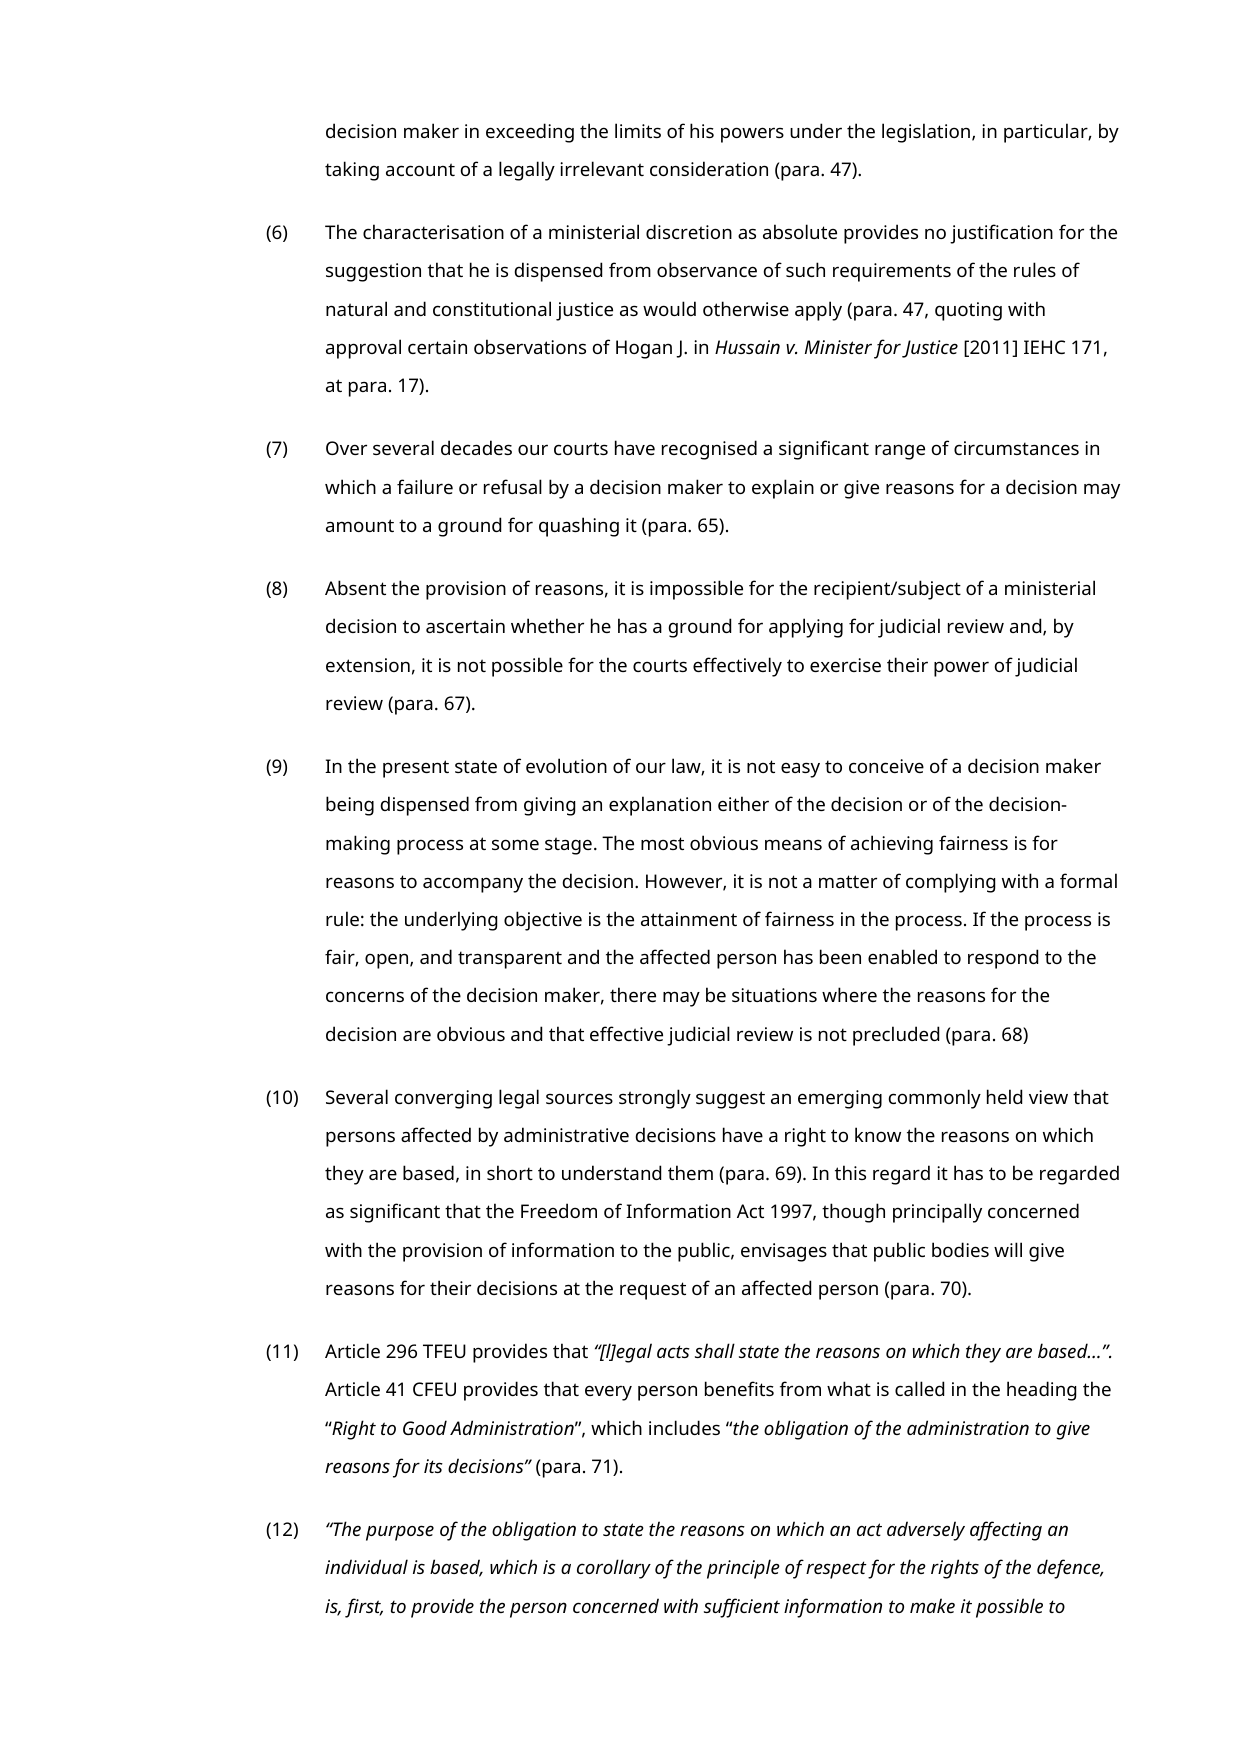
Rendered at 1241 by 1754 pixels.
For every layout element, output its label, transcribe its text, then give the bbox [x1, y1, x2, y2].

text (11) Article 296 TFEU provides that “[l]egal acts shall state the reasons on which they are based…”. Article 41 CFEU provides that every person benefits from what is called in the heading the “Right to Good Administration”, which includes “the obligation of the administration to give reasons for its decisions” (para. 71). [266, 1338, 1122, 1479]
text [266, 1516, 1122, 1618]
text (10) Several converging legal sources strongly suggest an emerging commonly held view that persons affected by administrative decisions have a right to know the reasons on which they are based, in short to understand them (para. 69). In this regard it has to be regarded as significant that the Freedom of Information Act 1997, though principally concerned with the provision of information to the public, envisages that public bodies will give reasons for their decisions at the request of an affected person (para. 70). [266, 1084, 1122, 1301]
text (6) The characterisation of a ministerial discretion as absolute provides no justification for the suggestion that he is dispensed from observance of such requirements of the rules of natural and constitutional justice as would otherwise apply (para. 47, quoting with approval certain observations of Hogan J. in Hussain v. Minister for Justice [2011] IEHC 171, at para. 17). [266, 219, 1122, 398]
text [266, 118, 1122, 182]
text (7) Over several decades our courts have recognised a significant range of circumstances in which a failure or refusal by a decision maker to explain or give reasons for a decision may amount to a ground for quashing it (para. 65). [266, 436, 1122, 538]
text (9) In the present state of evolution of our law, it is not easy to conceive of a decision maker being dispensed from giving an explanation either of the decision or of the decision-making process at some stage. The most obvious means of achieving fairness is for reasons to accompany the decision. However, it is not a matter of complying with a formal rule: the underlying objective is the attainment of fairness in the process. If the process is fair, open, and transparent and the affected person has been enabled to respond to the concerns of the decision maker, there may be situations where the reasons for the decision are obvious and that effective judicial review is not precluded (para. 68) [266, 753, 1122, 1046]
text (8) Absent the provision of reasons, it is impossible for the recipient/subject of a ministerial decision to ascertain whether he has a ground for applying for judicial review and, by extension, it is not possible for the courts effectively to exercise their power of judicial review (para. 67). [266, 575, 1122, 716]
